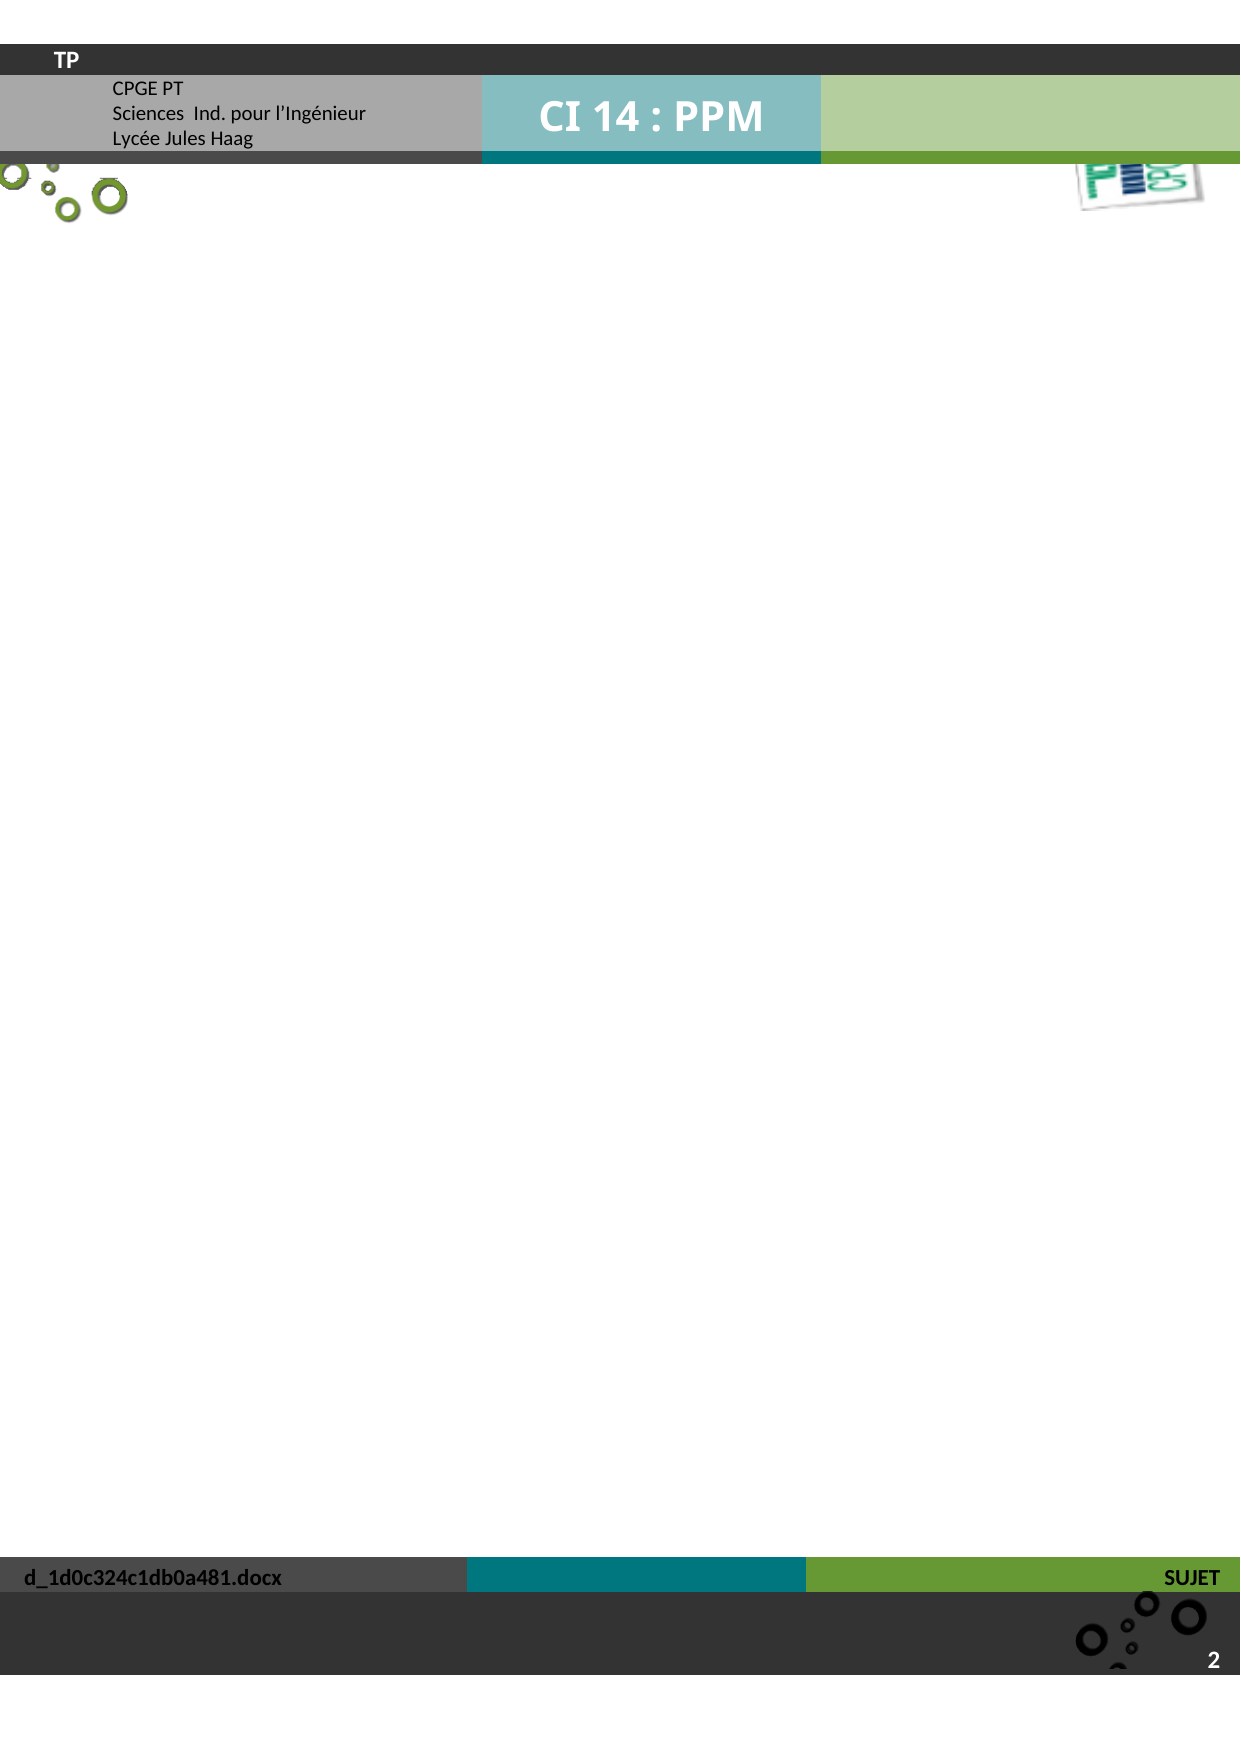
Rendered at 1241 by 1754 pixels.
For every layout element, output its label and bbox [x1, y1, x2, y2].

picture [1062, 164, 1207, 211]
picture [1075, 1591, 1208, 1669]
picture [0, 164, 128, 224]
